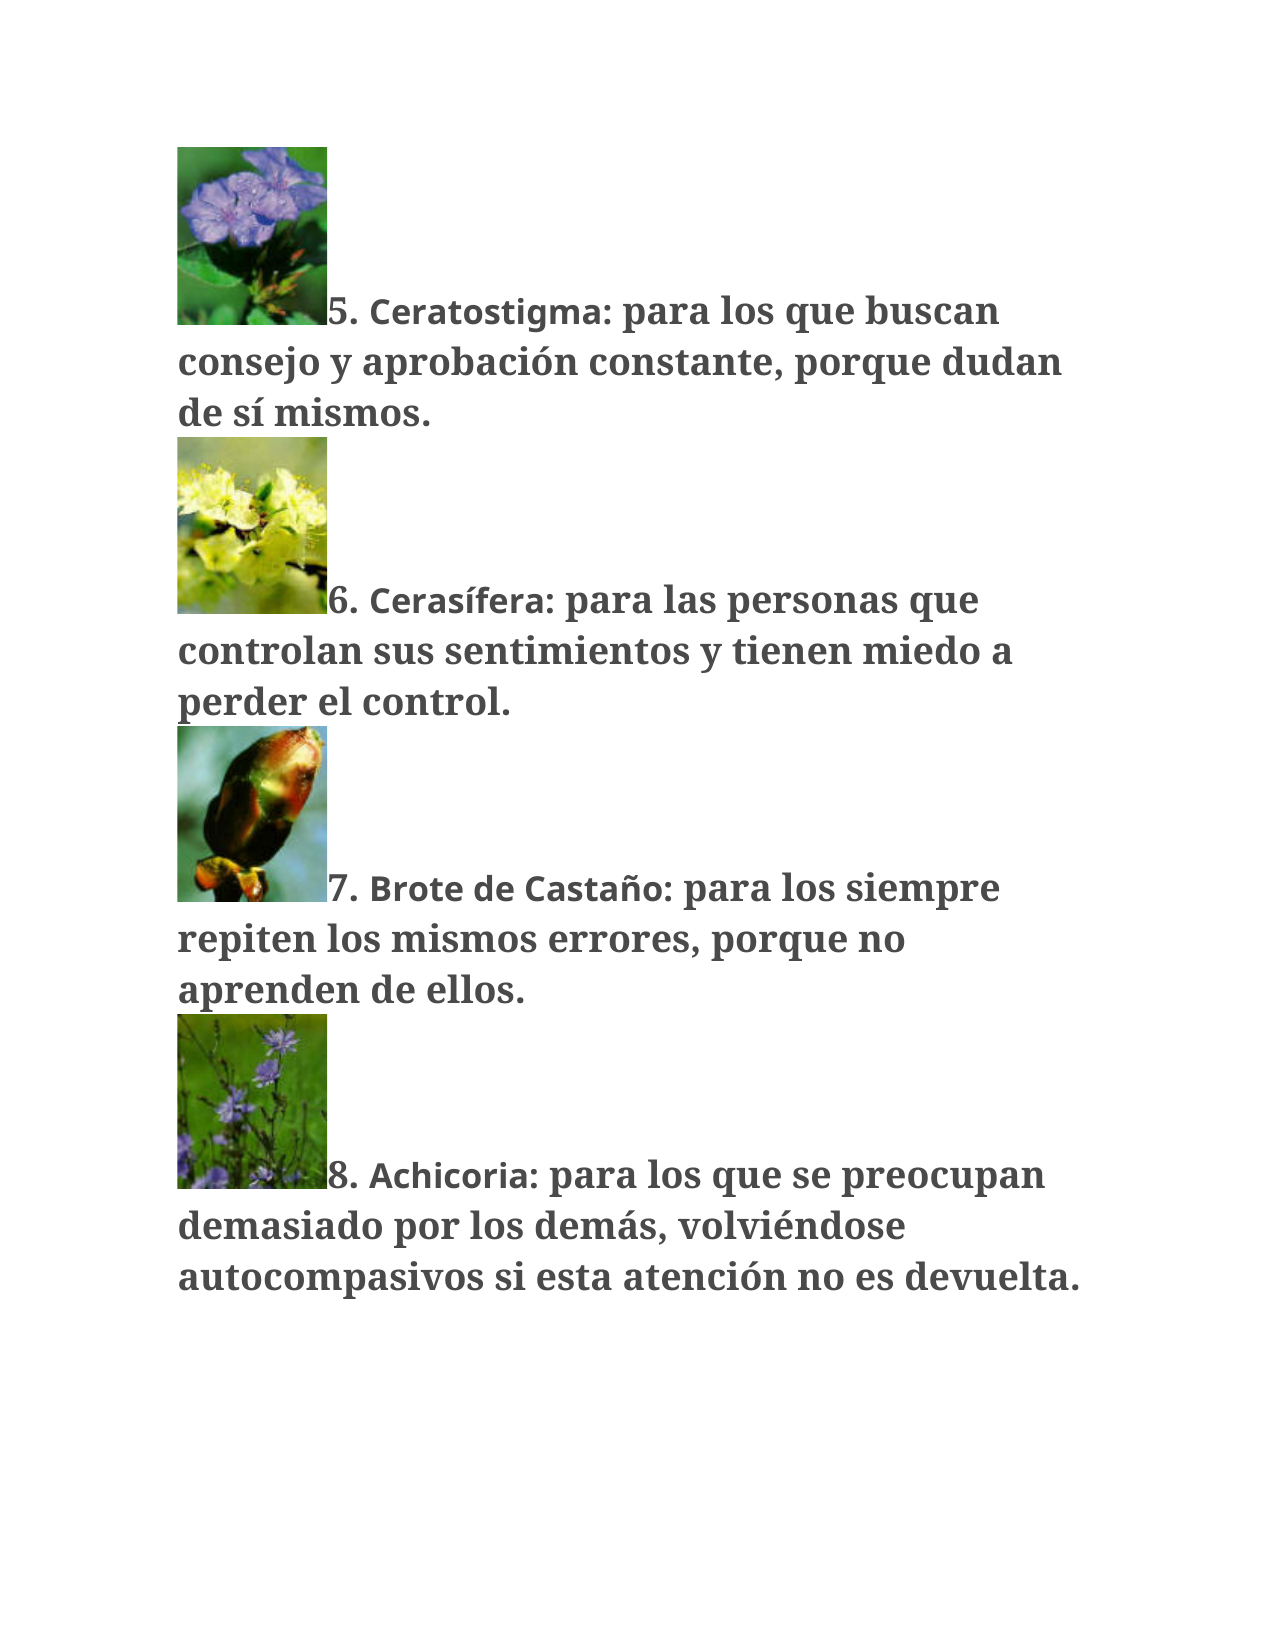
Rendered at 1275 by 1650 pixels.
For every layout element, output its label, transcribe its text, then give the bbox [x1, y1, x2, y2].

text 6. Cerasífera: para las personas que controlan sus sentimientos y tienen miedo a perder el control. [177, 438, 1098, 726]
picture [177, 1014, 328, 1189]
text 8. Achicoria: para los que se preocupan demasiado por los demás, volviéndose autocompasivos si esta atención no es devuelta. [177, 1015, 1098, 1302]
text 5. Ceratostigma: para los que buscan consejo y aprobación constante, porque dudan de sí mismos. [177, 148, 1098, 438]
picture [177, 726, 328, 902]
picture [177, 437, 328, 614]
text 7. Brote de Castaño: para los siempre repiten los mismos errores, porque no aprenden de ellos. [177, 726, 1098, 1015]
picture [177, 147, 328, 325]
